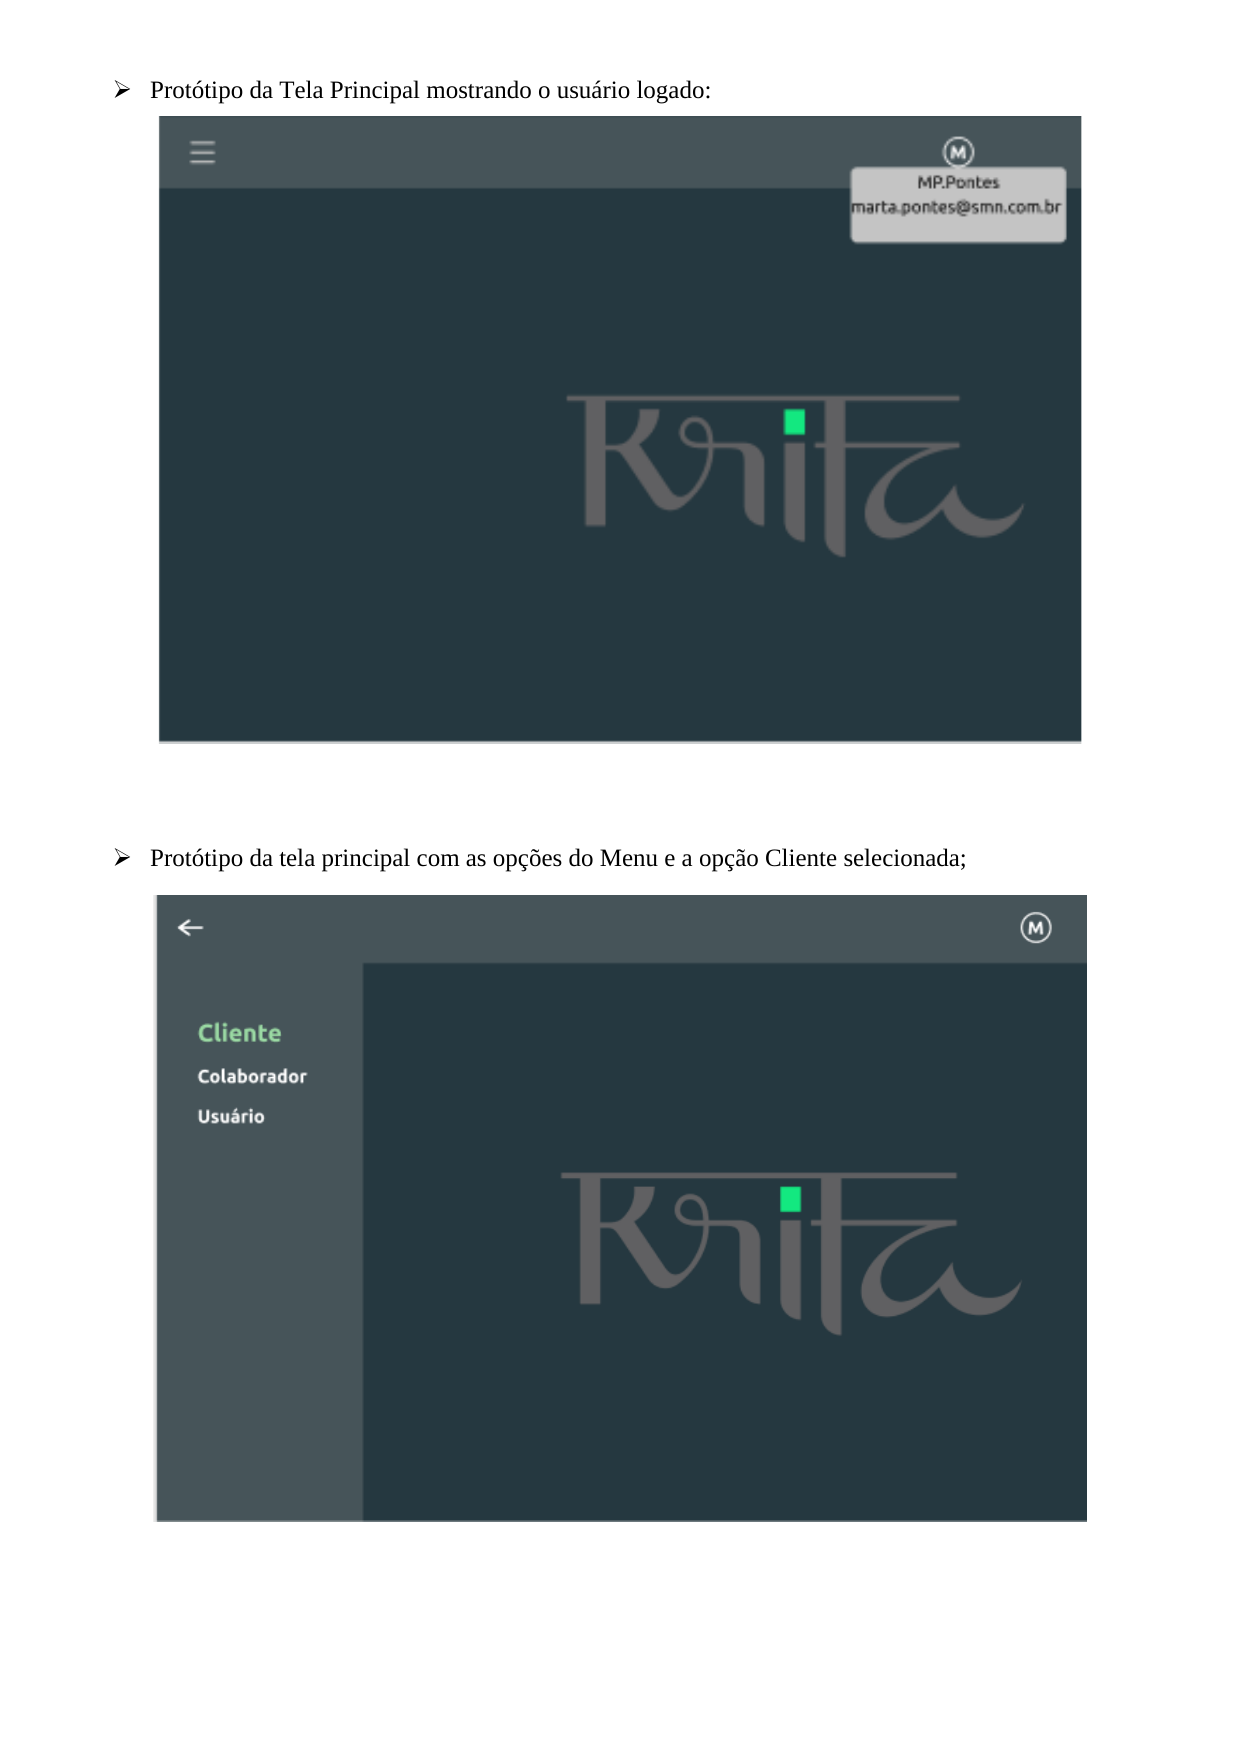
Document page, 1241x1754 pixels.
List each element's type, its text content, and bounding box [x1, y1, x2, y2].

list Protótipo da tela principal com as opções do Menu e a opção Cliente selecionada; [112, 843, 1165, 872]
picture [158, 116, 1082, 744]
picture [153, 895, 1087, 1522]
list Protótipo da Tela Principal mostrando o usuário logado: [112, 75, 1165, 104]
